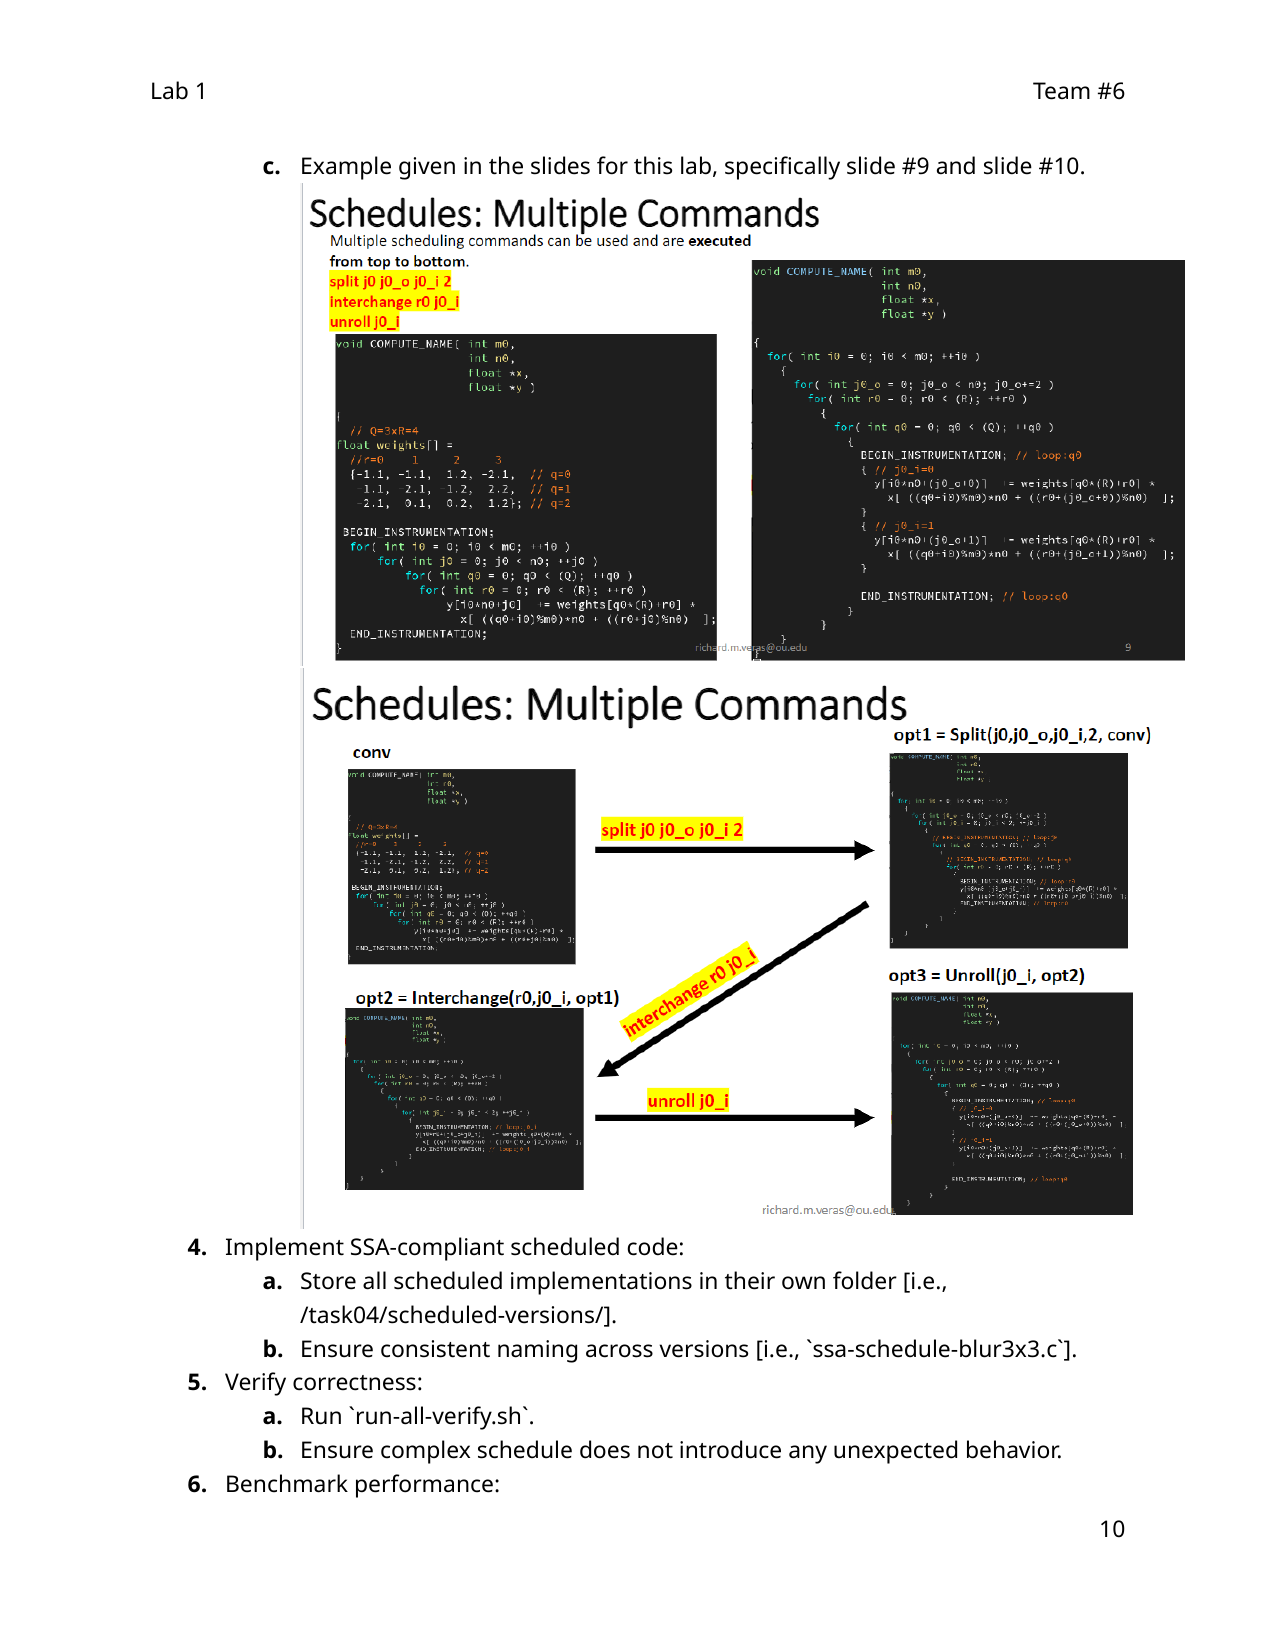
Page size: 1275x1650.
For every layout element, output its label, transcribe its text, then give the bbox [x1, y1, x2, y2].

list Verify correctness: [187, 1366, 1125, 1397]
list Ensure complex schedule does not introduce any unexpected behavior. [262, 1434, 1125, 1465]
picture [300, 183, 1190, 666]
list Ensure consistent naming across versions [i.e., `ssa-schedule-blur3x3.c`]. [262, 1332, 1125, 1364]
list Benchmark performance: [187, 1467, 1125, 1499]
list Implement SSA-compliant scheduled code: [187, 1231, 1125, 1262]
list Store all scheduled implementations in their own folder [i.e., /task04/scheduled-versions/]. [262, 1265, 1125, 1330]
list Run `run-all-verify.sh`. [262, 1400, 1125, 1431]
picture [300, 668, 1190, 1229]
